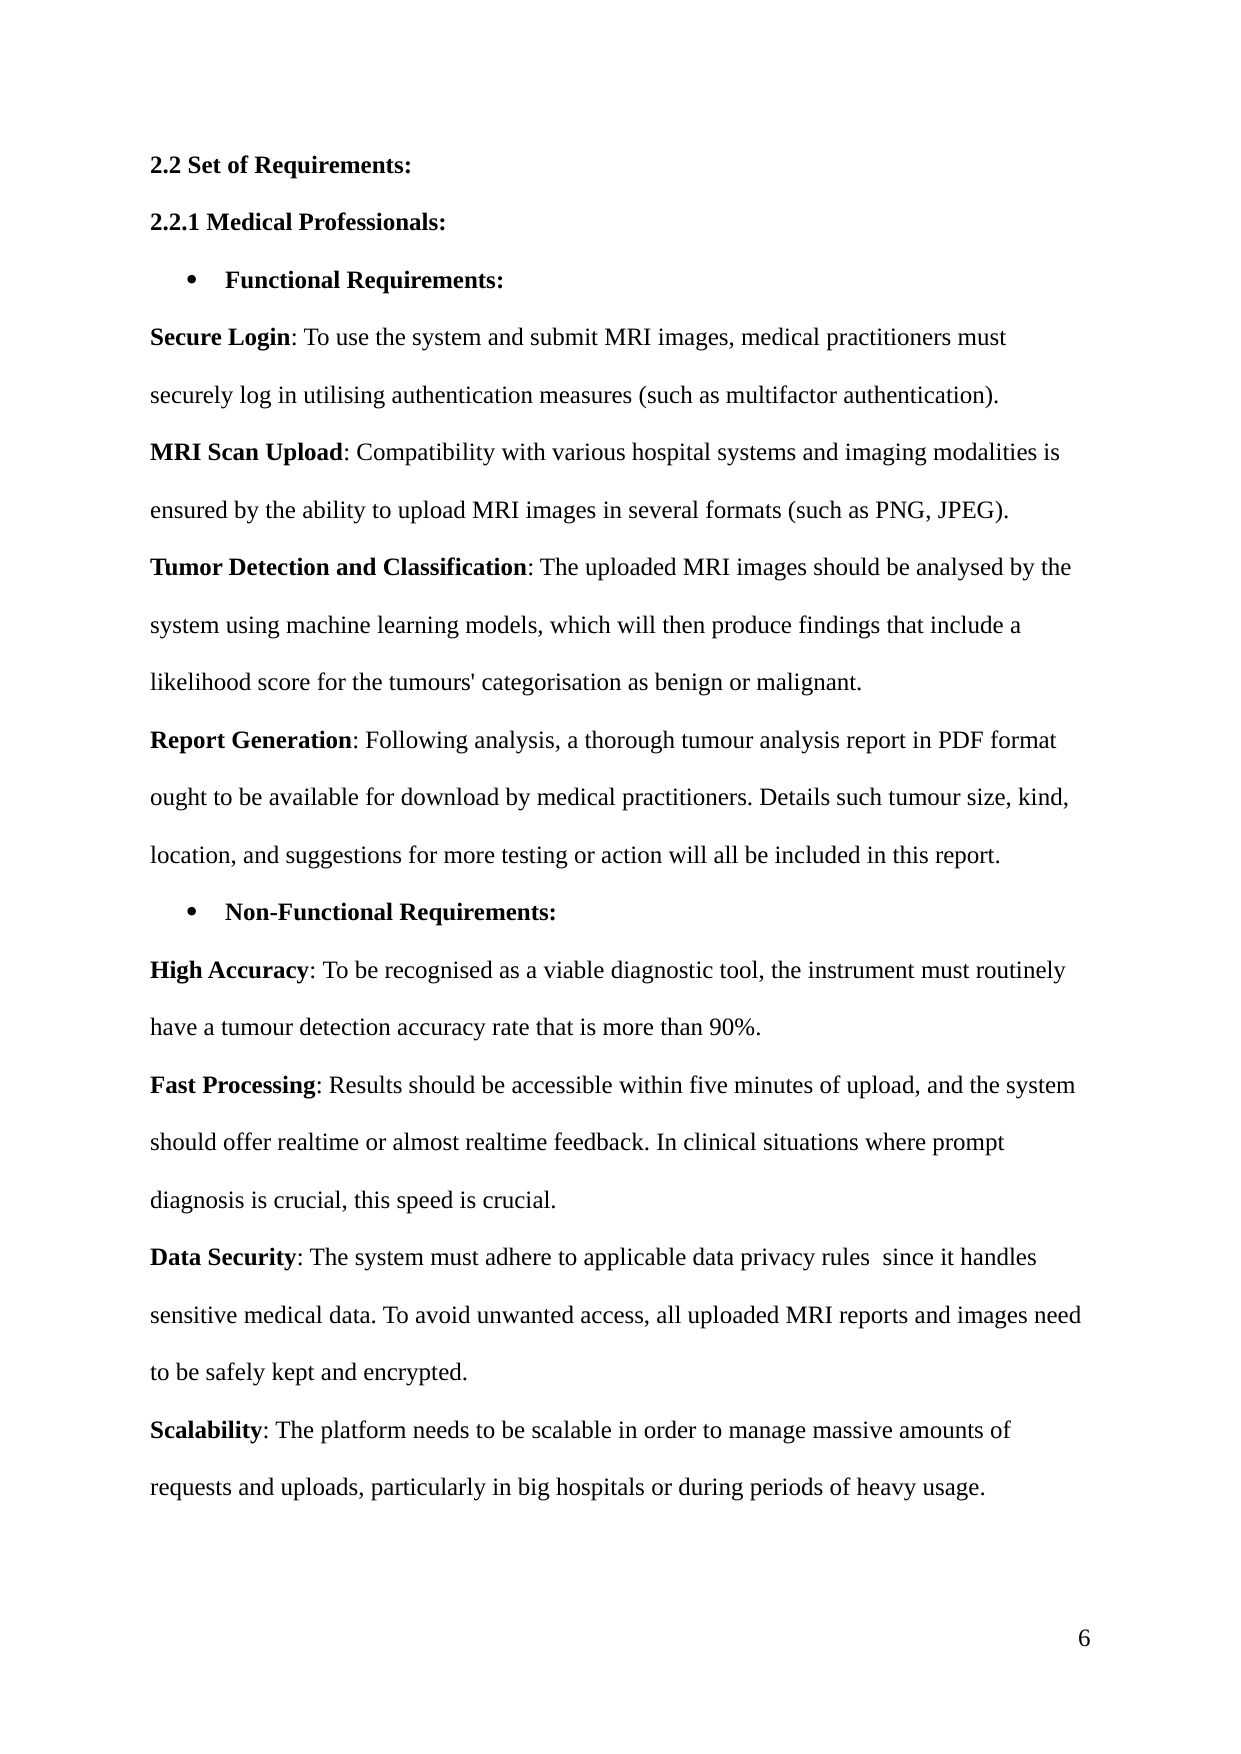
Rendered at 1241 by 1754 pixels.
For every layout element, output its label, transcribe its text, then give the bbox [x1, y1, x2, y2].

text Secure Login: To use the system and submit MRI images, medical practitioners must securely log in utilising authentication measures (such as multifactor authentication). [150, 322, 1090, 409]
subtitle Non-Functional Requirements: [187, 897, 1090, 926]
text Data Security: The system must adhere to applicable data privacy rules since it handles sensitive medical data. To avoid unwanted access, all uploaded MRI reports and images need to be safely kept and encrypted. [150, 1242, 1090, 1386]
subtitle Functional Requirements: [187, 265, 1090, 294]
text Scalability: The platform needs to be scalable in order to manage massive amounts of requests and uploads, particularly in big hospitals or during periods of heavy usage. [150, 1415, 1090, 1501]
subtitle 2.2.1 Medical Professionals: [150, 207, 1090, 236]
text Fast Processing: Results should be accessible within five minutes of upload, and the system should offer realtime or almost realtime feedback. In clinical situations where prompt diagnosis is crucial, this speed is crucial. [150, 1070, 1090, 1214]
text High Accuracy: To be recognised as a viable diagnostic tool, the instrument must routinely have a tumour detection accuracy rate that is more than 90%. [150, 955, 1090, 1041]
text MRI Scan Upload: Compatibility with various hospital systems and imaging modalities is ensured by the ability to upload MRI images in several formats (such as PNG, JPEG). [150, 437, 1090, 524]
text Report Generation: Following analysis, a thorough tumour analysis report in PDF format ought to be available for download by medical practitioners. Details such tumour size, kind, location, and suggestions for more testing or action will all be included in this report. [150, 725, 1090, 869]
text Tumor Detection and Classification: The uploaded MRI images should be analysed by the system using machine learning models, which will then produce findings that include a likelihood score for the tumours' categorisation as benign or malignant. [150, 552, 1090, 696]
subtitle Set of Requirements: [150, 150, 1090, 179]
